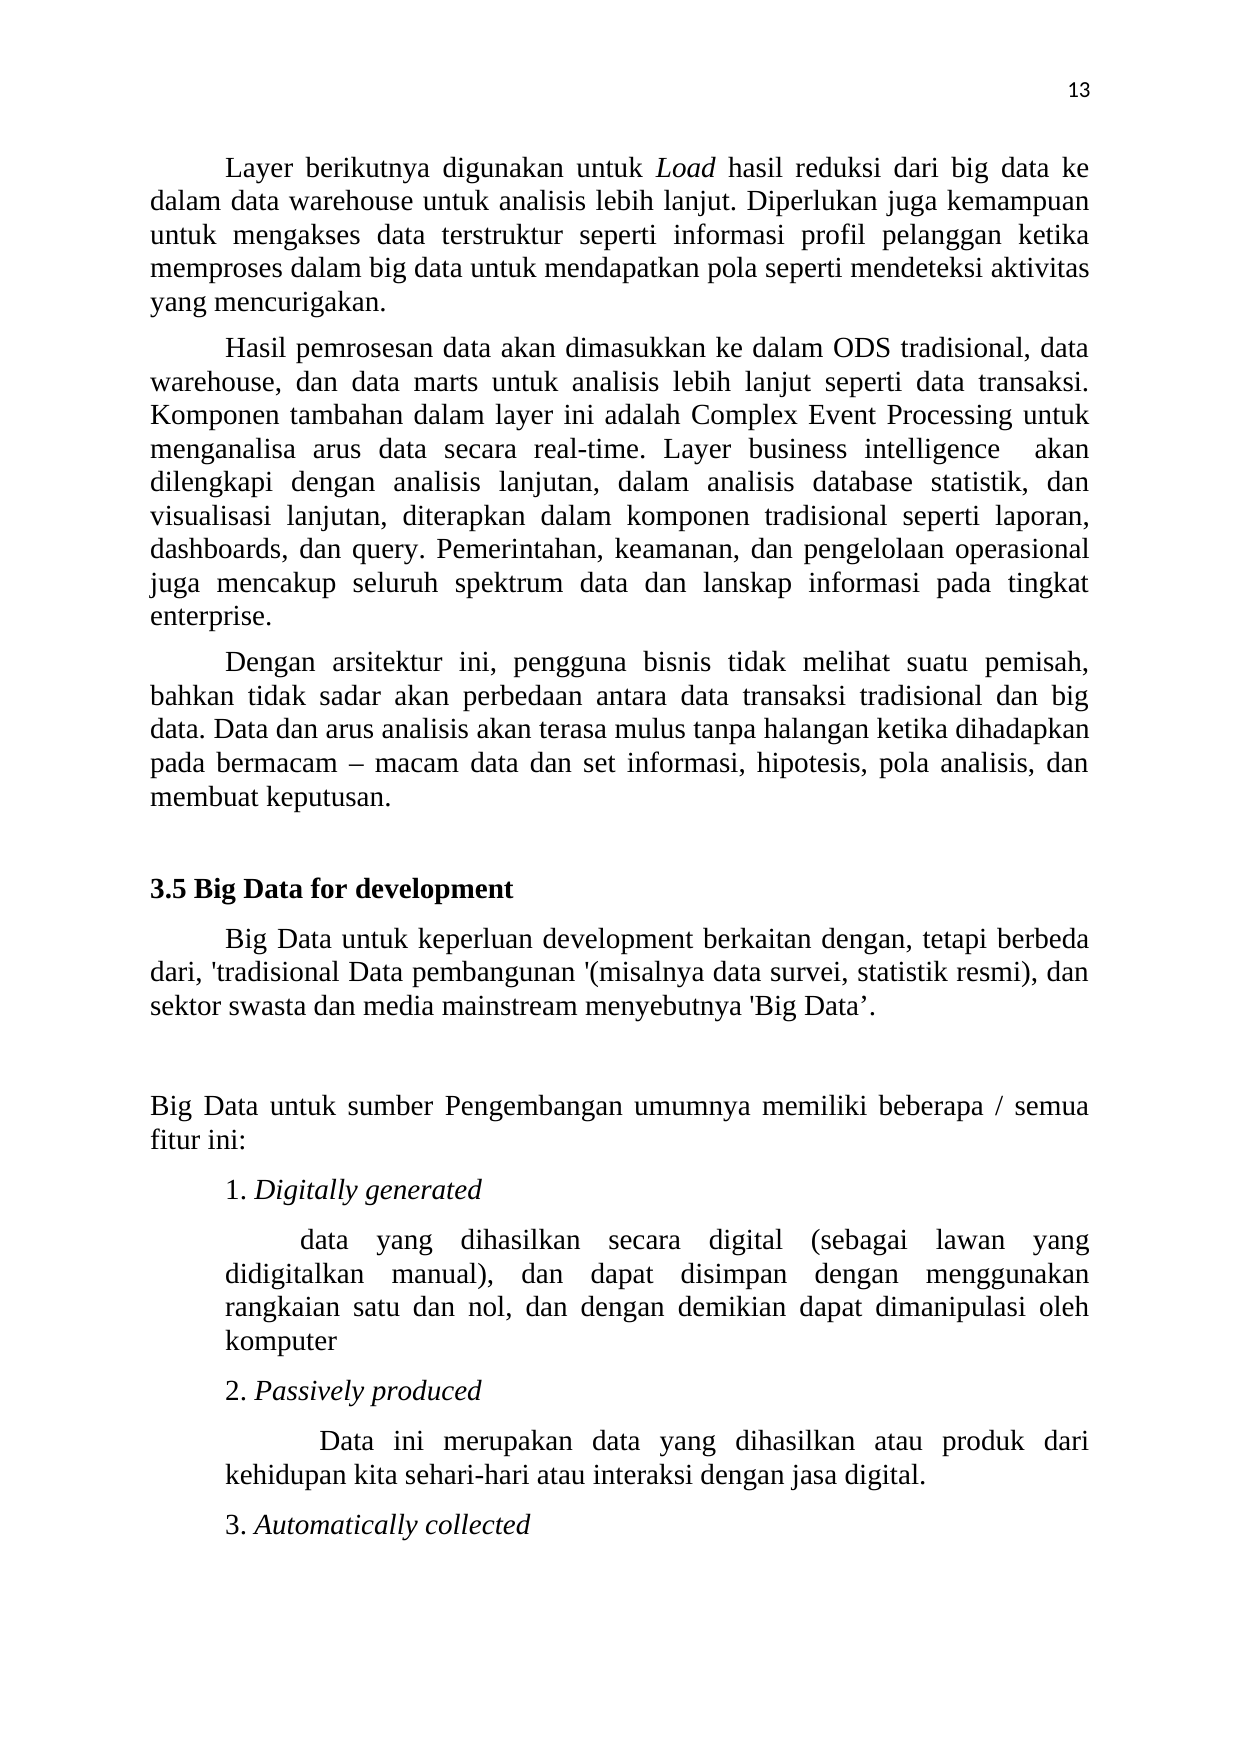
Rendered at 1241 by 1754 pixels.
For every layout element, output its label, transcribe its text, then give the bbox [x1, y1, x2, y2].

text 1. Digitally generated [225, 1172, 1090, 1206]
text Layer berikutnya digunakan untuk Load hasil reduksi dari big data ke dalam data warehouse untuk analisis lebih lanjut. Diperlukan juga kemampuan untuk mengakses data terstruktur seperti informasi profil pelanggan ketika memproses dalam big data untuk mendapatkan pola seperti mendeteksi aktivitas yang mencurigakan. [150, 150, 1090, 318]
text 2. Passively produced [225, 1373, 1090, 1407]
text Dengan arsitektur ini, pengguna bisnis tidak melihat suatu pemisah, bahkan tidak sadar akan perbedaan antara data transaksi tradisional dan big data. Data dan arus analisis akan terasa mulus tanpa halangan ketika dihadapkan pada bermacam – macam data dan set informasi, hipotesis, pola analisis, dan membuat keputusan. [150, 644, 1090, 812]
text Hasil pemrosesan data akan dimasukkan ke dalam ODS tradisional, data warehouse, dan data marts untuk analisis lebih lanjut seperti data transaksi. Komponen tambahan dalam layer ini adalah Complex Event Processing untuk menganalisa arus data secara real-time. Layer business intelligence akan dilengkapi dengan analisis lanjutan, dalam analisis database statistik, dan visualisasi lanjutan, diterapkan dalam komponen tradisional seperti laporan, dashboards, dan query. Pemerintahan, keamanan, dan pengelolaan operasional juga mencakup seluruh spektrum data dan lanskap informasi pada tingkat enterprise. [150, 330, 1090, 632]
text data yang dihasilkan secara digital (sebagai lawan yang didigitalkan manual), dan dapat disimpan dengan menggunakan rangkaian satu dan nol, dan dengan demikian dapat dimanipulasi oleh komputer [225, 1222, 1090, 1357]
text Data ini merupakan data yang dihasilkan atau produk dari kehidupan kita sehari-hari atau interaksi dengan jasa digital. [225, 1423, 1090, 1491]
text Big Data untuk keperluan development berkaitan dengan, tetapi berbeda dari, 'tradisional Data pembangunan '(misalnya data survei, statistik resmi), dan sektor swasta dan media mainstream menyebutnya 'Big Data’. [150, 921, 1090, 1022]
text 3.5 Big Data for development [150, 871, 1090, 904]
text Big Data untuk sumber Pengembangan umumnya memiliki beberapa / semua fitur ini: [150, 1088, 1090, 1156]
text 3. Automatically collected [150, 1507, 1090, 1541]
